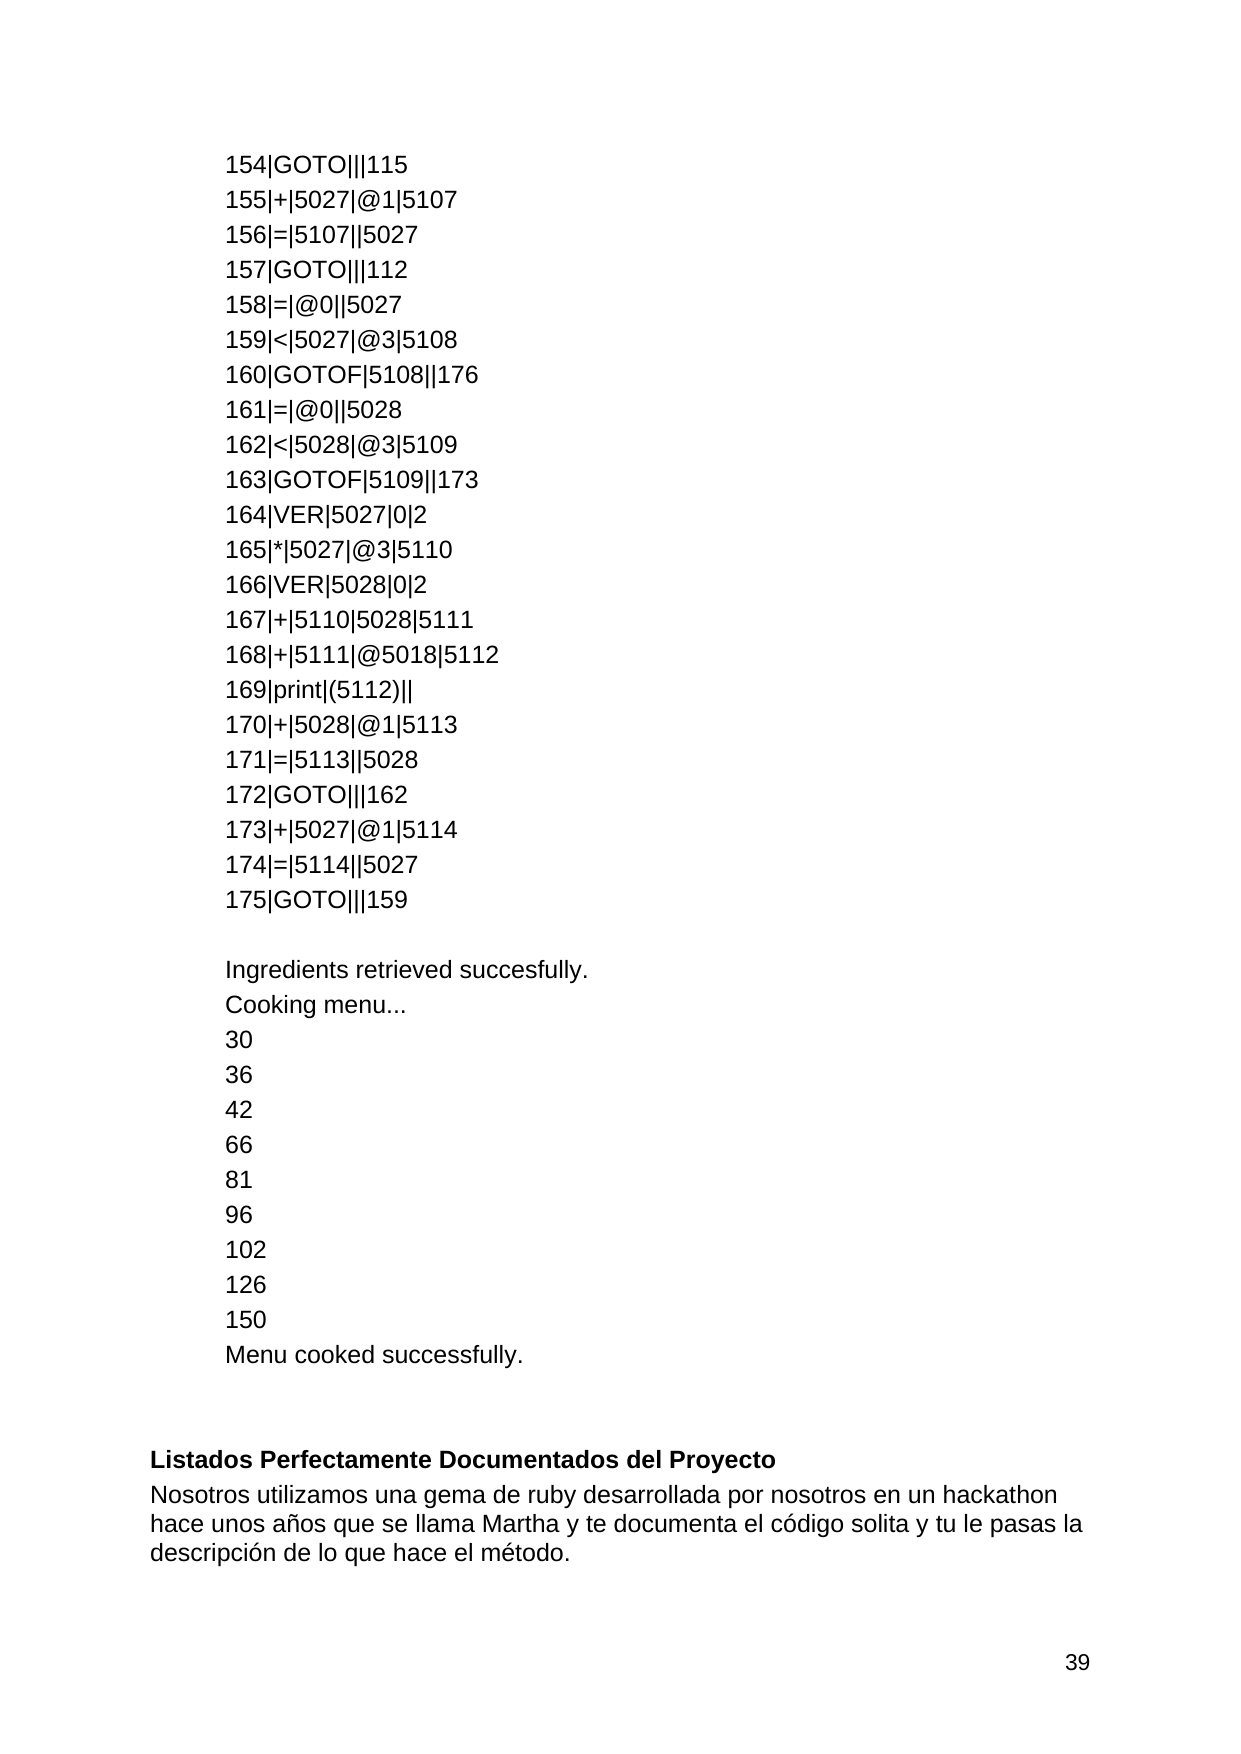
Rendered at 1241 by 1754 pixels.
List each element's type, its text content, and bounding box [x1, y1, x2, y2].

text 166|VER|5028|0|2 [225, 570, 1090, 599]
text 167|+|5110|5028|5111 [225, 605, 1090, 634]
text 42 [225, 1095, 1090, 1124]
text Cooking menu... [225, 990, 1090, 1019]
text 155|+|5027|@1|5107 [225, 185, 1090, 214]
text 154|GOTO|||115 [225, 150, 1090, 179]
text 159|<|5027|@3|5108 [225, 325, 1090, 354]
text 160|GOTOF|5108||176 [225, 360, 1090, 389]
text 96 [225, 1200, 1090, 1229]
text 102 [225, 1235, 1090, 1264]
text Nosotros utilizamos una gema de ruby desarrollada por nosotros en un hackathon hace unos años que se llama Martha y te documenta el código solita y tu le pasas la descripción de lo que hace el método. [150, 1480, 1090, 1566]
text 126 [225, 1270, 1090, 1299]
text Menu cooked successfully. [225, 1340, 1090, 1369]
text 168|+|5111|@5018|5112 [225, 640, 1090, 669]
text 156|=|5107||5027 [225, 220, 1090, 249]
text 175|GOTO|||159 [225, 885, 1090, 914]
text 172|GOTO|||162 [225, 780, 1090, 809]
text 157|GOTO|||112 [225, 255, 1090, 284]
text 171|=|5113||5028 [225, 745, 1090, 774]
text 81 [225, 1165, 1090, 1194]
text 150 [225, 1305, 1090, 1334]
text 174|=|5114||5027 [225, 850, 1090, 879]
text 163|GOTOF|5109||173 [225, 465, 1090, 494]
text 170|+|5028|@1|5113 [225, 710, 1090, 739]
text 173|+|5027|@1|5114 [225, 815, 1090, 844]
text 161|=|@0||5028 [225, 395, 1090, 424]
text 36 [225, 1060, 1090, 1089]
text Ingredients retrieved succesfully. [225, 955, 1090, 984]
text 169|print|(5112)|| [225, 675, 1090, 704]
text 158|=|@0||5027 [225, 290, 1090, 319]
text 165|*|5027|@3|5110 [225, 535, 1090, 564]
text 66 [225, 1130, 1090, 1159]
text Listados Perfectamente Documentados del Proyecto [150, 1445, 1090, 1474]
text 164|VER|5027|0|2 [225, 500, 1090, 529]
text 30 [225, 1025, 1090, 1054]
text 162|<|5028|@3|5109 [225, 430, 1090, 459]
